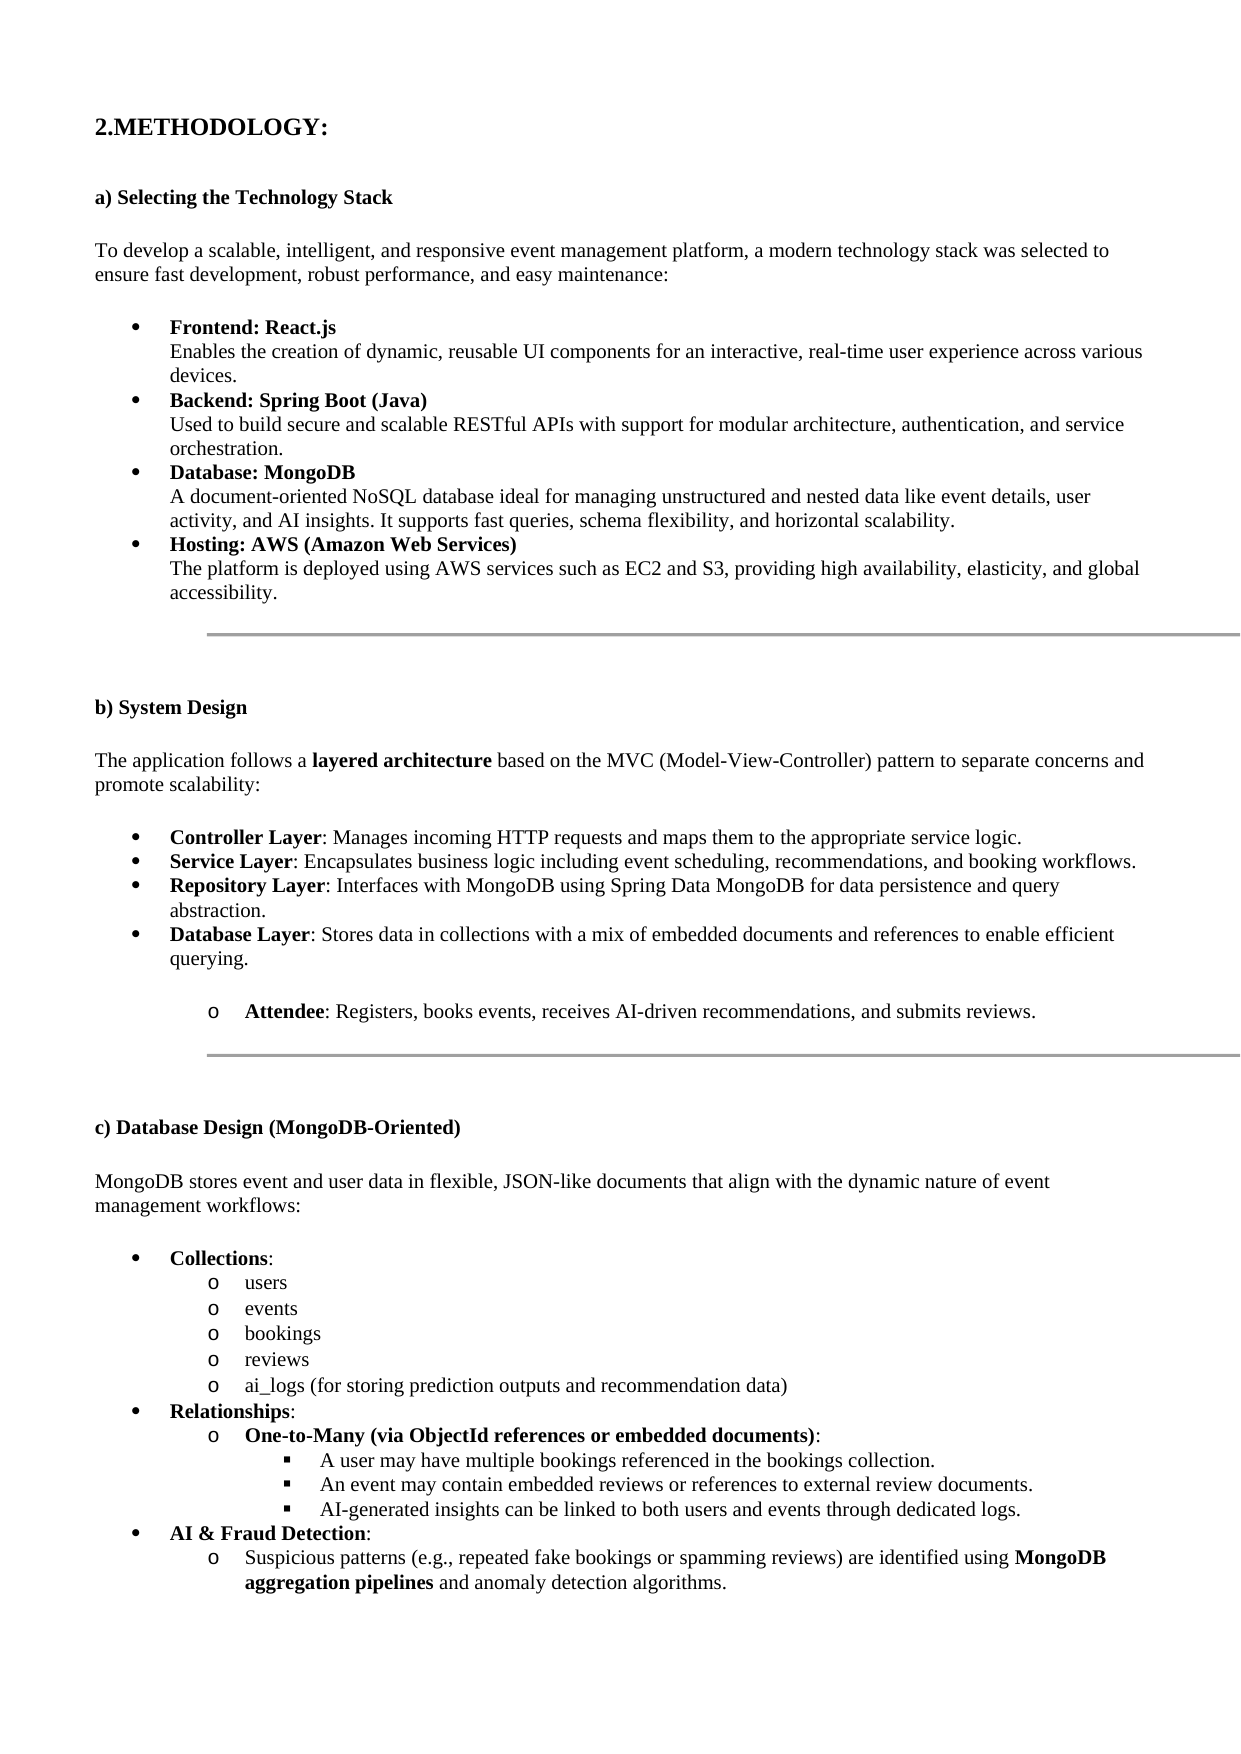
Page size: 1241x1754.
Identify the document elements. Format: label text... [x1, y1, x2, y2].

list Suspicious patterns (e.g., repeated fake bookings or spamming reviews) are identified using MongoDB aggregation pipelines and anomaly detection algorithms. [207, 1544, 1146, 1594]
text The application follows a layered architecture based on the MVC (Model-View-Controller) pattern to separate concerns and promote scalability: [94, 748, 1146, 796]
list AI & Fraud Detection: [132, 1521, 1146, 1544]
text c) Database Design (MongoDB-Oriented) [94, 1115, 1146, 1139]
text a) Selecting the Technology Stack [94, 185, 1146, 209]
list events [207, 1296, 1146, 1321]
list Service Layer: Encapsulates business logic including event scheduling, recommendations, and booking workflows. [132, 849, 1146, 873]
list One-to-Many (via ObjectId references or embedded documents): [207, 1423, 1146, 1448]
list Relationships: [132, 1398, 1146, 1423]
text b) System Design [94, 695, 1146, 719]
list ai_logs (for storing prediction outputs and recommendation data) [207, 1373, 1146, 1398]
list An event may contain embedded reviews or references to external review documents. [282, 1472, 1146, 1496]
list A user may have multiple bookings referenced in the bookings collection. [282, 1448, 1146, 1472]
text To develop a scalable, intelligent, and responsive event management platform, a modern technology stack was selected to ensure fast development, robust performance, and easy maintenance: [94, 238, 1146, 286]
list Collections: [132, 1246, 1146, 1270]
list users [207, 1270, 1146, 1296]
list Backend: Spring Boot (Java) Used to build secure and scalable RESTful APIs with support for modular architecture, authentication, and service orchestration. [132, 387, 1146, 460]
list AI-generated insights can be linked to both users and events through dedicated logs. [282, 1496, 1146, 1521]
list Repository Layer: Interfaces with MongoDB using Spring Data MongoDB for data persistence and query abstraction. [132, 873, 1146, 922]
list Attendee: Registers, books events, receives AI-driven recommendations, and submits reviews. [207, 999, 1146, 1024]
list Database Layer: Stores data in collections with a mix of embedded documents and references to enable efficient querying. [132, 922, 1146, 970]
list Frontend: React.js Enables the creation of dynamic, reusable UI components for an interactive, real-time user experience across various devices. [132, 315, 1146, 387]
list Database: MongoDB A document-oriented NoSQL database ideal for managing unstructured and nested data like event details, user activity, and AI insights. It supports fast queries, schema flexibility, and horizontal scalability. [132, 460, 1146, 532]
text MongoDB stores event and user data in flexible, JSON-like documents that align with the dynamic nature of event management workflows: [94, 1168, 1146, 1217]
list reviews [207, 1347, 1146, 1373]
list Controller Layer: Manages incoming HTTP requests and maps them to the appropriate service logic. [132, 825, 1146, 849]
list bookings [207, 1321, 1146, 1347]
list Hosting: AWS (Amazon Web Services) The platform is deployed using AWS services such as EC2 and S3, providing high availability, elasticity, and global accessibility. [132, 532, 1146, 604]
subtitle 2.METHODOLOGY: [94, 112, 1146, 141]
